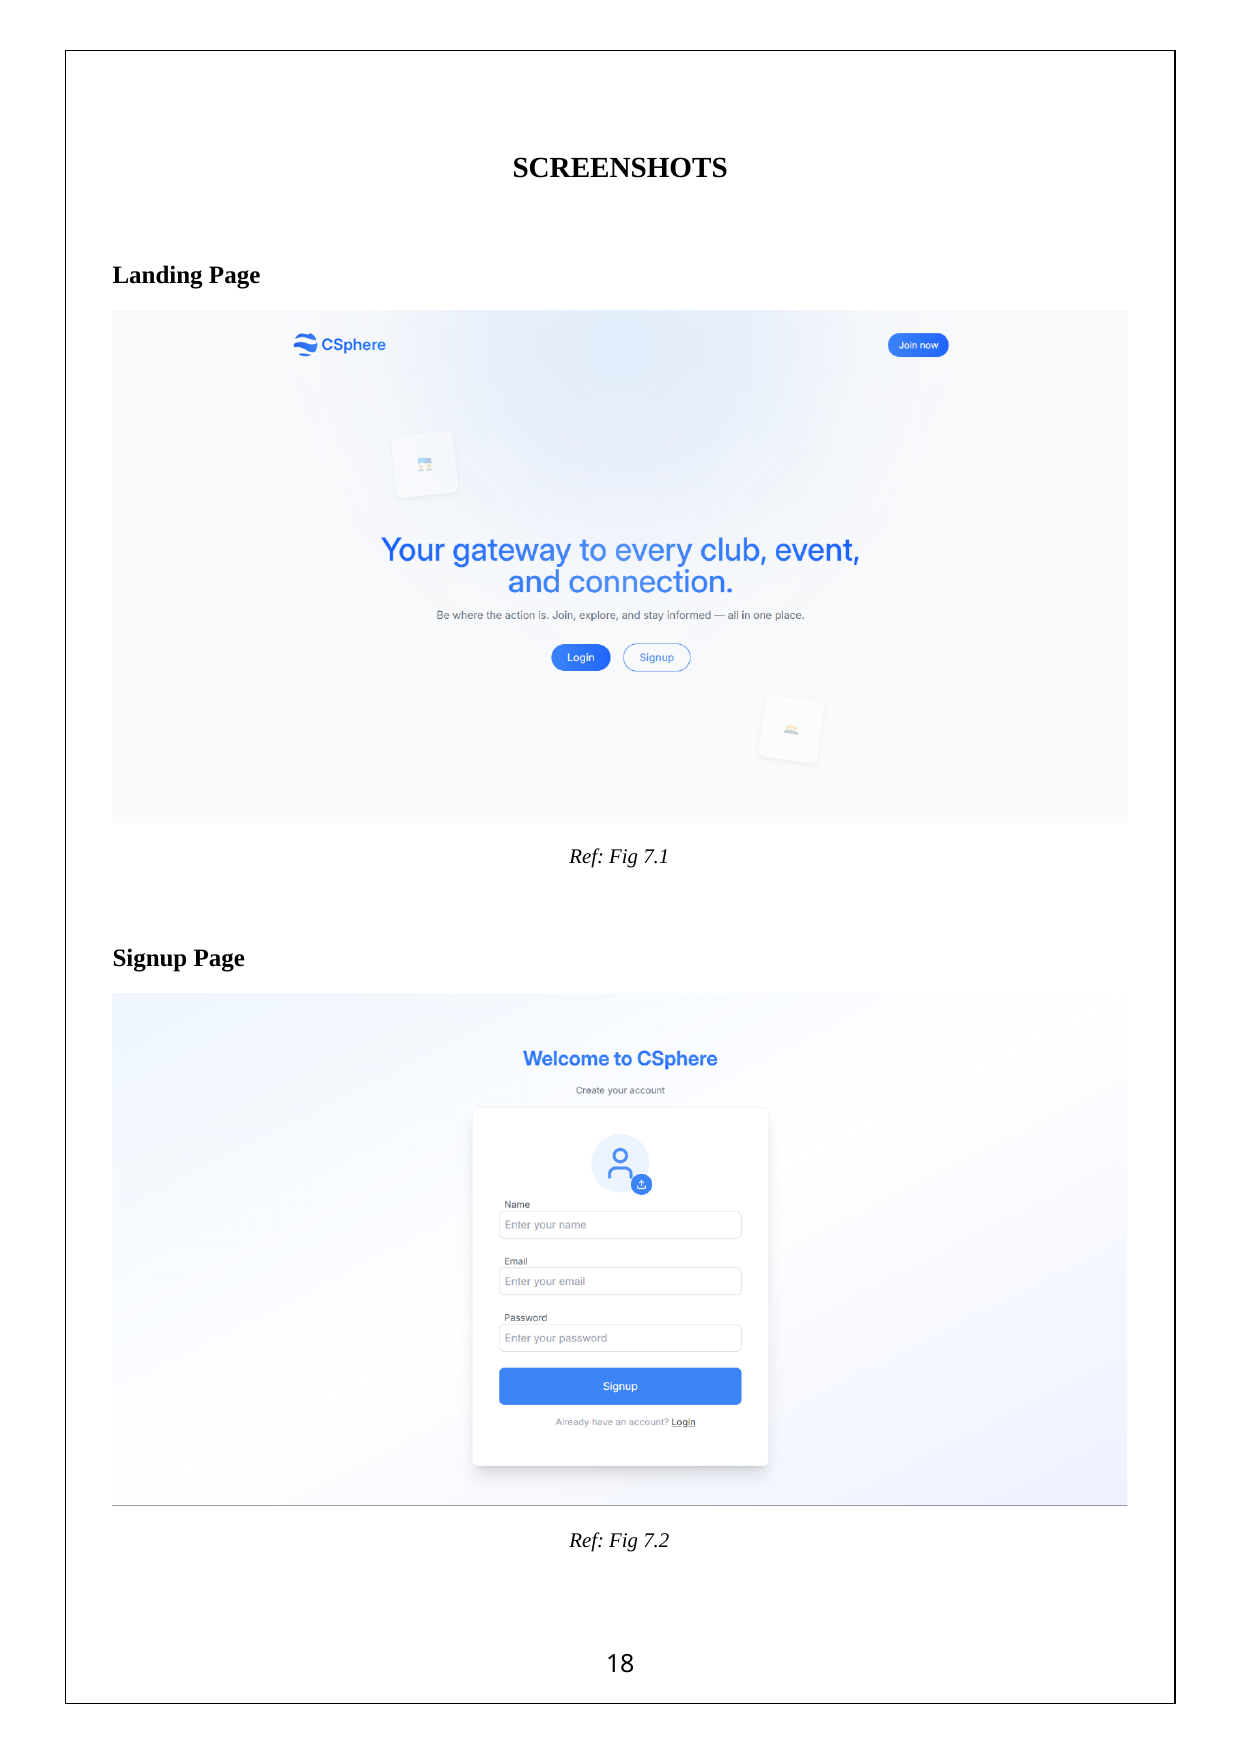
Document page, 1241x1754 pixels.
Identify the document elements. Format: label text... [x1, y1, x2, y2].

text Ref: Fig 7.2 [112, 1528, 1128, 1552]
text Ref: Fig 7.1 [112, 844, 1128, 868]
text Signup Page [112, 943, 1128, 972]
picture [112, 310, 1128, 823]
text SCREENSHOTS [112, 150, 1128, 183]
text Landing Page [112, 260, 1128, 289]
picture [112, 993, 1128, 1506]
